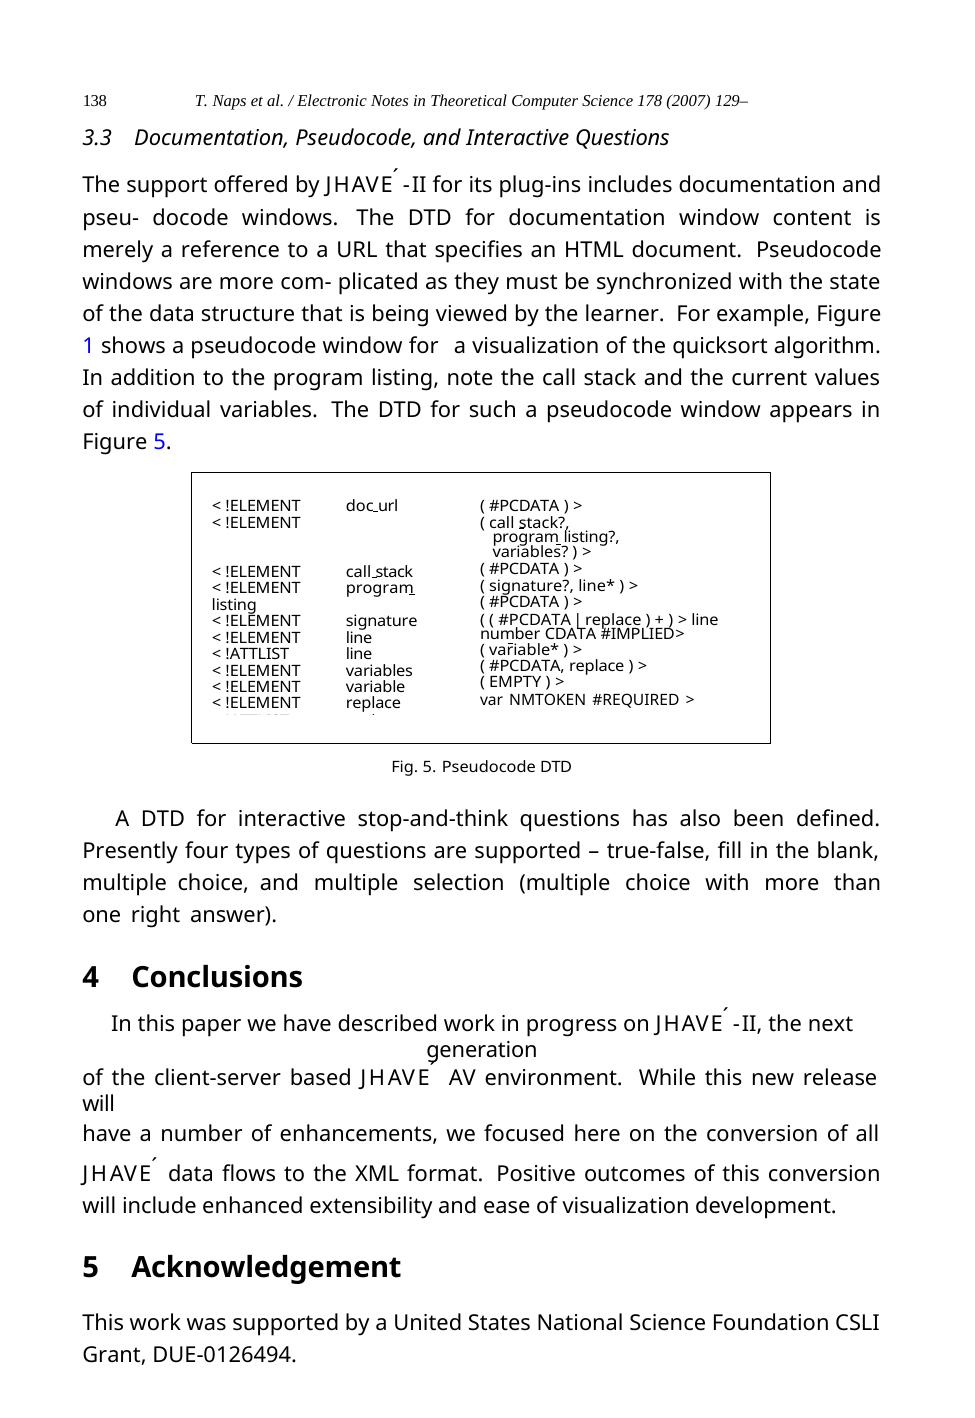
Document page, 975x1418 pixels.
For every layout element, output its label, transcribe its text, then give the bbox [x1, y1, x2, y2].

subtitle Acknowledgement [82, 1247, 904, 1286]
text The support offered by JHAVE´-II for its plug-ins includes documentation and pseu- docode windows. The DTD for documentation window content is merely a reference to a URL that specifies an HTML document. Pseudocode windows are more com- plicated as they must be synchronized with the state of the data structure that is being viewed by the learner. For example, Figure 1 shows a pseudocode window for a visualization of the quicksort algorithm. In addition to the program listing, note the call stack and the current values of individual variables. The DTD for such a pseudocode window appears in Figure 5. [82, 162, 882, 456]
text Fig. 5. Pseudocode DTD [71, 482, 892, 777]
text have a number of enhancements, we focused here on the conversion of all JHAVE´ data flows to the XML format. Positive outcomes of this conversion will include enhanced extensibility and ease of visualization development. [82, 1118, 881, 1220]
subtitle Conclusions [82, 956, 904, 996]
text In this paper we have described work in progress on JHAVE´-II, the next generation [77, 1011, 887, 1063]
text A DTD for interactive stop-and-think questions has also been defined. Presently four types of questions are supported – true-false, fill in the blank, multiple choice, and multiple selection (multiple choice with more than one right answer). [82, 803, 881, 929]
text of the client-server based JHAVE´ AV environment. While this new release will [82, 1065, 904, 1116]
text This work was supported by a United States National Science Foundation CSLI Grant, DUE-0126494. [82, 1307, 881, 1369]
list Documentation, Pseudocode, and Interactive Questions [82, 122, 904, 151]
